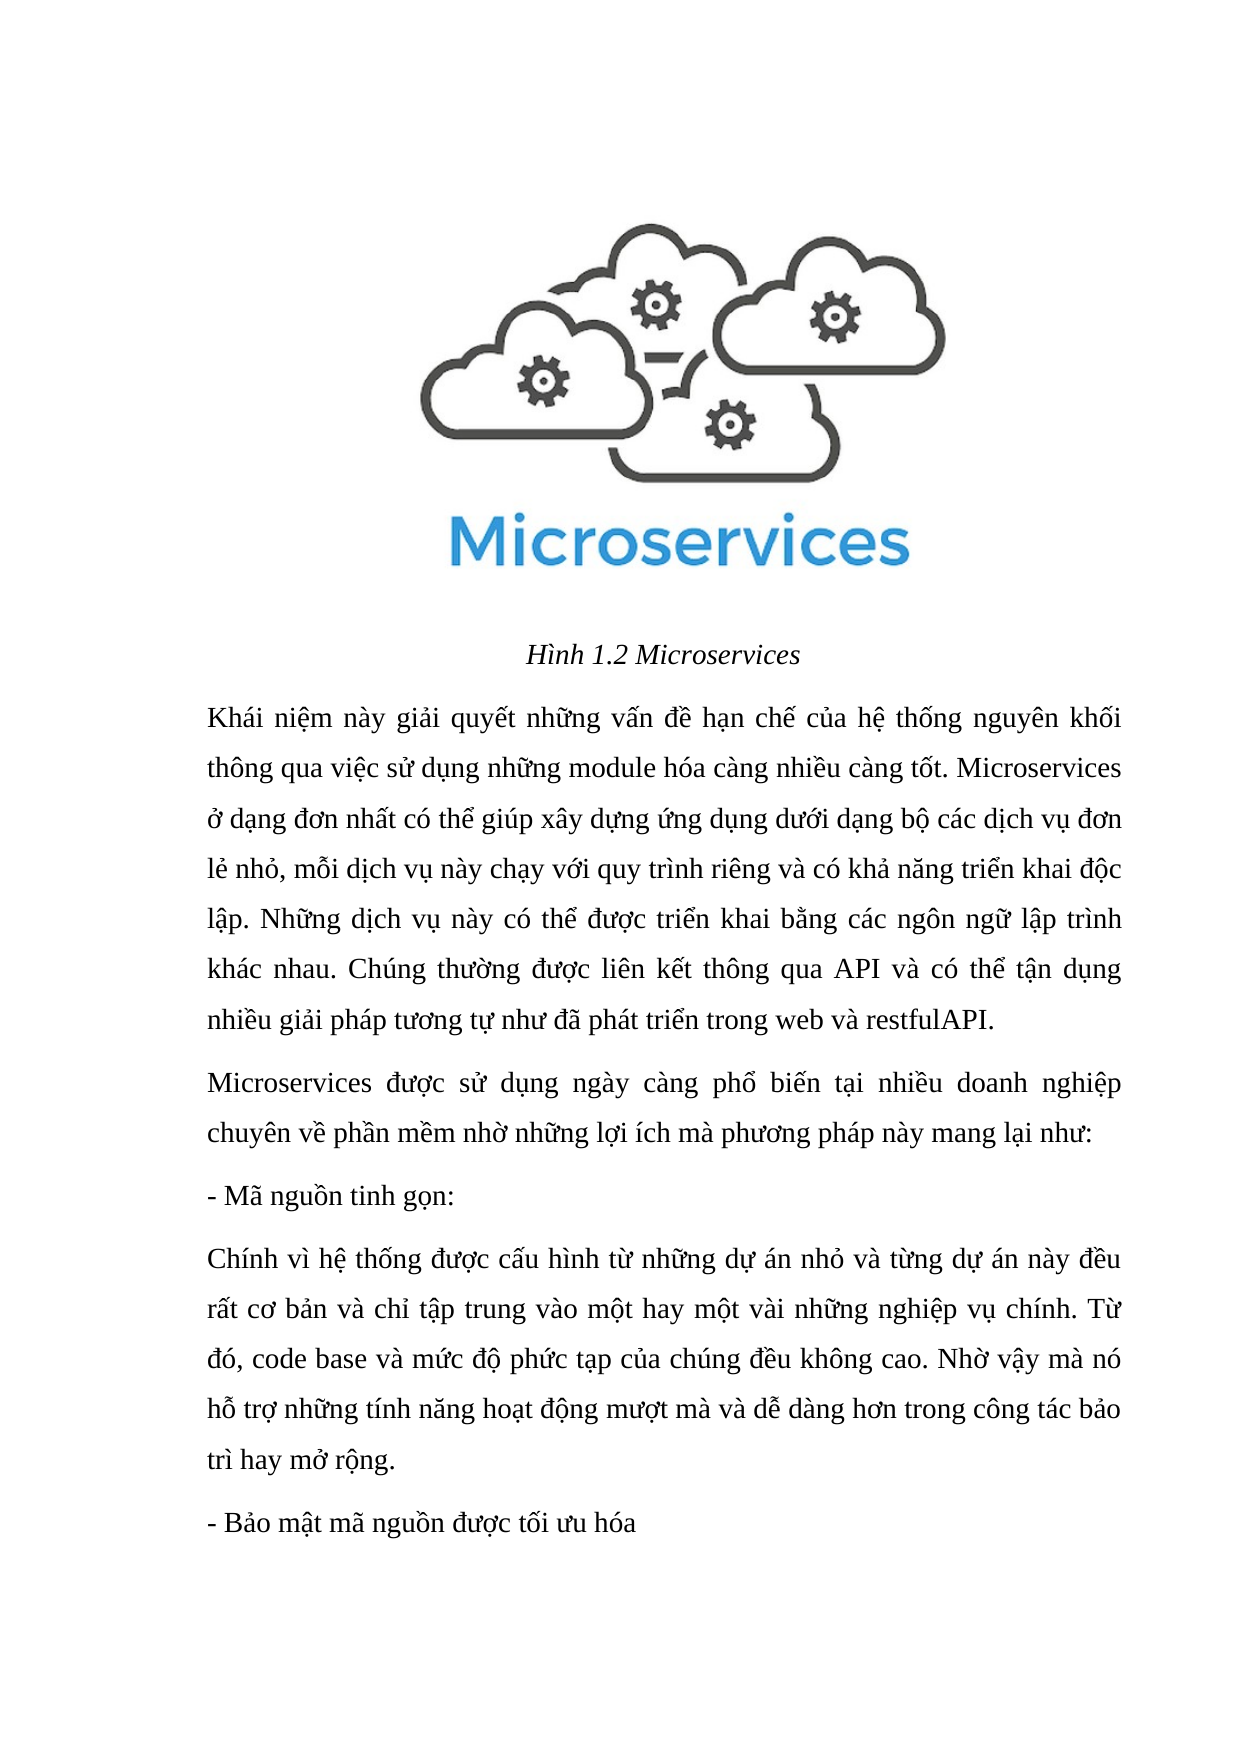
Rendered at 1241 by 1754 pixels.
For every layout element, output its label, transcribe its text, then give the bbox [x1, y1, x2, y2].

text Microservices được sử dụng ngày càng phổ biến tại nhiều doanh nghiệp chuyên về phần mềm nhờ những lợi ích mà phương pháp này mang lại như: [207, 1065, 1122, 1149]
text Chính vì hệ thống được cấu hình từ những dự án nhỏ và từng dự án này đều rất cơ bản và chỉ tập trung vào một hay một vài những nghiệp vụ chính. Từ đó, code base và mức độ phức tạp của chúng đều không cao. Nhờ vậy mà nó hỗ trợ những tính năng hoạt động mượt mà và dễ dàng hơn trong công tác bảo trì hay mở rộng. [207, 1241, 1122, 1476]
text Hình 1.2 Microservices [207, 637, 1122, 671]
text - Mã nguồn tinh gọn: [207, 1178, 1122, 1211]
picture [206, 118, 1152, 608]
text Khái niệm này giải quyết những vấn đề hạn chế của hệ thống nguyên khối thông qua việc sử dụng những module hóa càng nhiều càng tốt. Microservices ở dạng đơn nhất có thể giúp xây dựng ứng dụng dưới dạng bộ các dịch vụ đơn lẻ nhỏ, mỗi dịch vụ này chạy với quy trình riêng và có khả năng triển khai độc lập. Những dịch vụ này có thể được triển khai bằng các ngôn ngữ lập trình khác nhau. Chúng thường được liên kết thông qua API và có thể tận dụng nhiều giải pháp tương tự như đã phát triển trong web và restfulAPI. [207, 700, 1122, 1036]
text - Bảo mật mã nguồn được tối ưu hóa [207, 1505, 1122, 1538]
